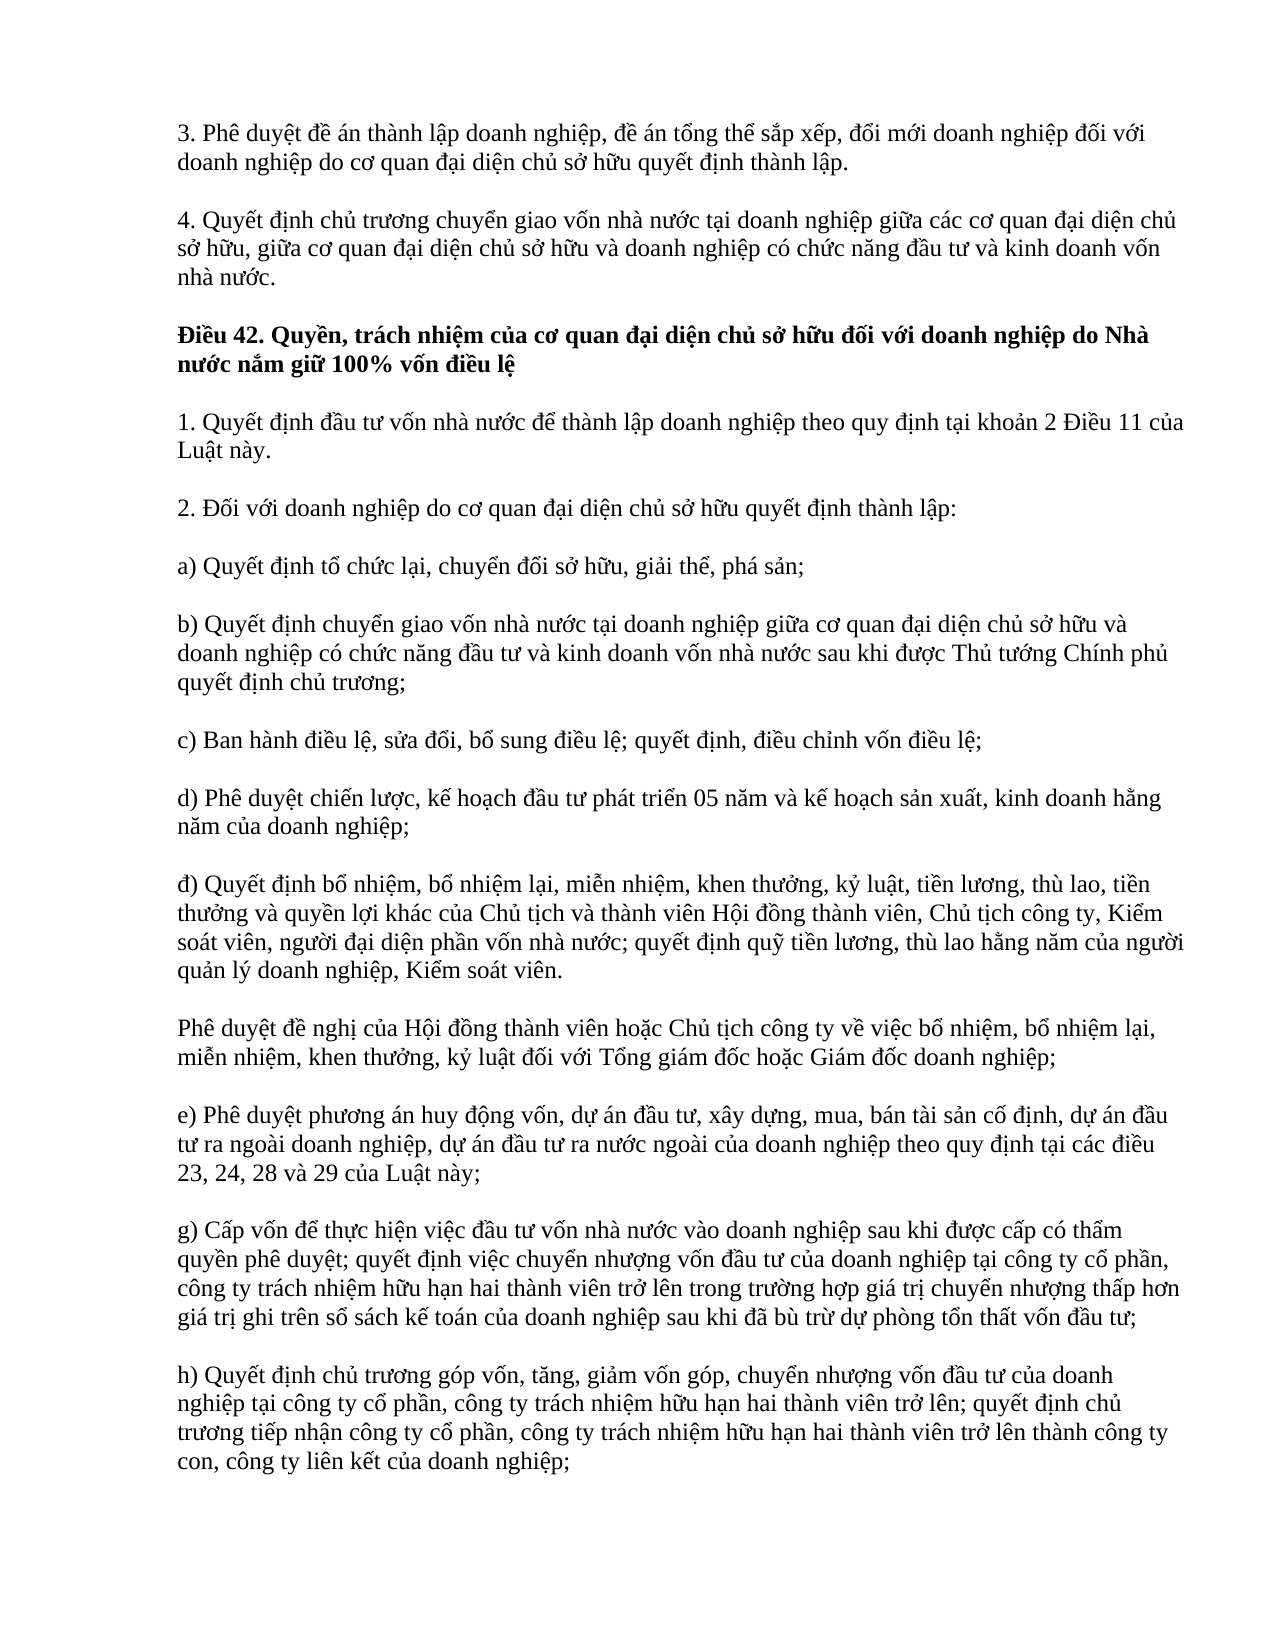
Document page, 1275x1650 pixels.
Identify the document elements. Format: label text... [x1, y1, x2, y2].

text Điều 42. Quyền, trách nhiệm của cơ quan đại diện chủ sở hữu đối với doanh nghiệp do Nhà nước nắm giữ 100% vốn điều lệ [177, 320, 1186, 378]
text h) Quyết định chủ trương góp vốn, tăng, giảm vốn góp, chuyển nhượng vốn đầu tư của doanh nghiệp tại công ty cổ phần, công ty trách nhiệm hữu hạn hai thành viên trở lên; quyết định chủ trương tiếp nhận công ty cổ phần, công ty trách nhiệm hữu hạn hai thành viên trở lên thành công ty con, công ty liên kết của doanh nghiệp; [177, 1360, 1186, 1475]
text 4. Quyết định chủ trương chuyển giao vốn nhà nước tại doanh nghiệp giữa các cơ quan đại diện chủ sở hữu, giữa cơ quan đại diện chủ sở hữu và doanh nghiệp có chức năng đầu tư và kinh doanh vốn nhà nước. [177, 205, 1186, 291]
text 1. Quyết định đầu tư vốn nhà nước để thành lập doanh nghiệp theo quy định tại khoản 2 Điều 11 của Luật này. [177, 407, 1186, 464]
text 3. Phê duyệt đề án thành lập doanh nghiệp, đề án tổng thể sắp xếp, đổi mới doanh nghiệp đối với doanh nghiệp do cơ quan đại diện chủ sở hữu quyết định thành lập. [177, 118, 1186, 176]
text Phê duyệt đề nghị của Hội đồng thành viên hoặc Chủ tịch công ty về việc bổ nhiệm, bổ nhiệm lại, miễn nhiệm, khen thưởng, kỷ luật đối với Tổng giám đốc hoặc Giám đốc doanh nghiệp; [177, 1013, 1186, 1071]
text e) Phê duyệt phương án huy động vốn, dự án đầu tư, xây dựng, mua, bán tài sản cố định, dự án đầu tư ra ngoài doanh nghiệp, dự án đầu tư ra nước ngoài của doanh nghiệp theo quy định tại các điều 23, 24, 28 và 29 của Luật này; [177, 1100, 1186, 1186]
text g) Cấp vốn để thực hiện việc đầu tư vốn nhà nước vào doanh nghiệp sau khi được cấp có thẩm quyền phê duyệt; quyết định việc chuyển nhượng vốn đầu tư của doanh nghiệp tại công ty cổ phần, công ty trách nhiệm hữu hạn hai thành viên trở lên trong trường hợp giá trị chuyển nhượng thấp hơn giá trị ghi trên sổ sách kế toán của doanh nghiệp sau khi đã bù trừ dự phòng tổn thất vốn đầu tư; [177, 1216, 1186, 1331]
text a) Quyết định tổ chức lại, chuyển đổi sở hữu, giải thể, phá sản; [177, 551, 1186, 580]
text 2. Đối với doanh nghiệp do cơ quan đại diện chủ sở hữu quyết định thành lập: [177, 493, 1186, 522]
text b) Quyết định chuyển giao vốn nhà nước tại doanh nghiệp giữa cơ quan đại diện chủ sở hữu và doanh nghiệp có chức năng đầu tư và kinh doanh vốn nhà nước sau khi được Thủ tướng Chính phủ quyết định chủ trương; [177, 609, 1186, 696]
text c) Ban hành điều lệ, sửa đổi, bổ sung điều lệ; quyết định, điều chỉnh vốn điều lệ; [741, 725, 1186, 753]
text c) Ban hành điều lệ, sửa đổi, bổ sung điều lệ; quyết định, điều chỉnh vốn điều lệ; [177, 725, 634, 753]
text đ) Quyết định bổ nhiệm, bổ nhiệm lại, miễn nhiệm, khen thưởng, kỷ luật, tiền lương, thù lao, tiền thưởng và quyền lợi khác của Chủ tịch và thành viên Hội đồng thành viên, Chủ tịch công ty, Kiểm soát viên, người đại diện phần vốn nhà nước; quyết định quỹ tiền lương, thù lao hằng năm của người quản lý doanh nghiệp, Kiểm soát viên. [177, 869, 1186, 984]
text d) Phê duyệt chiến lược, kế hoạch đầu tư phát triển 05 năm và kế hoạch sản xuất, kinh doanh hằng năm của doanh nghiệp; [177, 783, 1186, 840]
